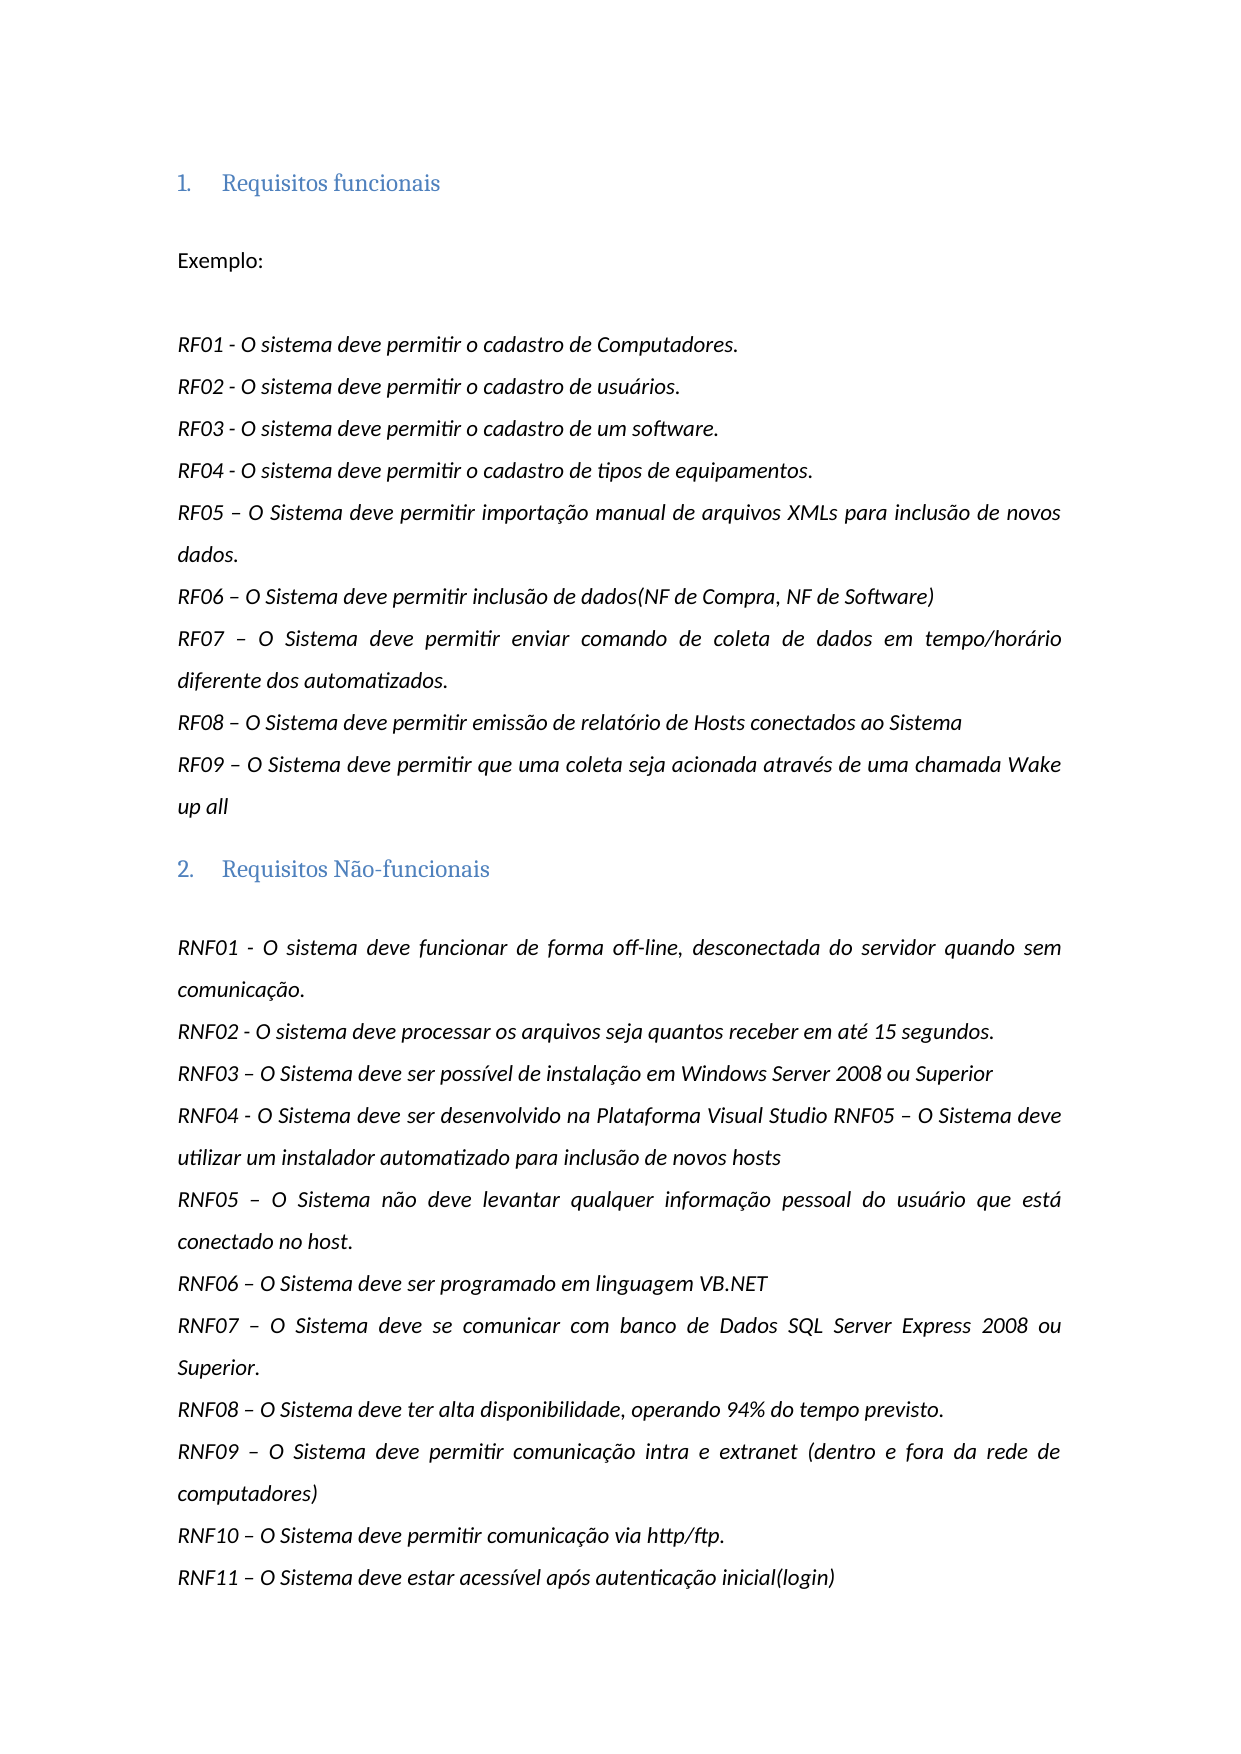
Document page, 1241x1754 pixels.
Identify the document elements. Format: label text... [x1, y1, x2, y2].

text RF05 – O Sistema deve permitir importação manual de arquivos XMLs para inclusão de novos dados. [177, 498, 1063, 568]
text RF03 - O sistema deve permitir o cadastro de um software. [177, 414, 1063, 442]
text RNF11 – O Sistema deve estar acessível após autenticação inicial(login) [177, 1563, 1063, 1591]
text RNF02 - O sistema deve processar os arquivos seja quantos receber em até 15 segundos. [177, 1017, 1063, 1045]
text RNF03 – O Sistema deve ser possível de instalação em Windows Server 2008 ou Superior [177, 1059, 1063, 1087]
subtitle Requisitos Não-funcionais [177, 855, 1063, 884]
text RF04 - O sistema deve permitir o cadastro de tipos de equipamentos. [177, 456, 1063, 484]
text RF07 – O Sistema deve permitir enviar comando de coleta de dados em tempo/horário diferente dos automatizados. [177, 624, 1063, 694]
text RF02 - O sistema deve permitir o cadastro de usuários. [177, 372, 1063, 401]
text Exemplo: [177, 247, 1063, 274]
text RF06 – O Sistema deve permitir inclusão de dados(NF de Compra, NF de Software) [177, 582, 1063, 610]
text RF01 - O sistema deve permitir o cadastro de Computadores. [177, 331, 1063, 358]
text RF08 – O Sistema deve permitir emissão de relatório de Hosts conectados ao Sistema [177, 708, 1063, 736]
text RF09 – O Sistema deve permitir que uma coleta seja acionada através de uma chamada Wake up all [177, 750, 1063, 820]
text RNF08 – O Sistema deve ter alta disponibilidade, operando 94% do tempo previsto. [177, 1395, 1063, 1423]
text RNF01 - O sistema deve funcionar de forma off-line, desconectada do servidor quando sem comunicação. [177, 933, 1063, 1003]
text RNF09 – O Sistema deve permitir comunicação intra e extranet (dentro e fora da rede de computadores) [177, 1437, 1063, 1507]
text RNF07 – O Sistema deve se comunicar com banco de Dados SQL Server Express 2008 ou Superior. [177, 1311, 1063, 1381]
text RNF04 - O Sistema deve ser desenvolvido na Plataforma Visual Studio RNF05 – O Sistema deve utilizar um instalador automatizado para inclusão de novos hosts [177, 1101, 1063, 1171]
text RNF10 – O Sistema deve permitir comunicação via http/ftp. [177, 1521, 1063, 1549]
subtitle Requisitos funcionais [177, 168, 1063, 197]
text RNF06 – O Sistema deve ser programado em linguagem VB.NET [177, 1269, 1063, 1297]
text RNF05 – O Sistema não deve levantar qualquer informação pessoal do usuário que está conectado no host. [177, 1185, 1063, 1255]
